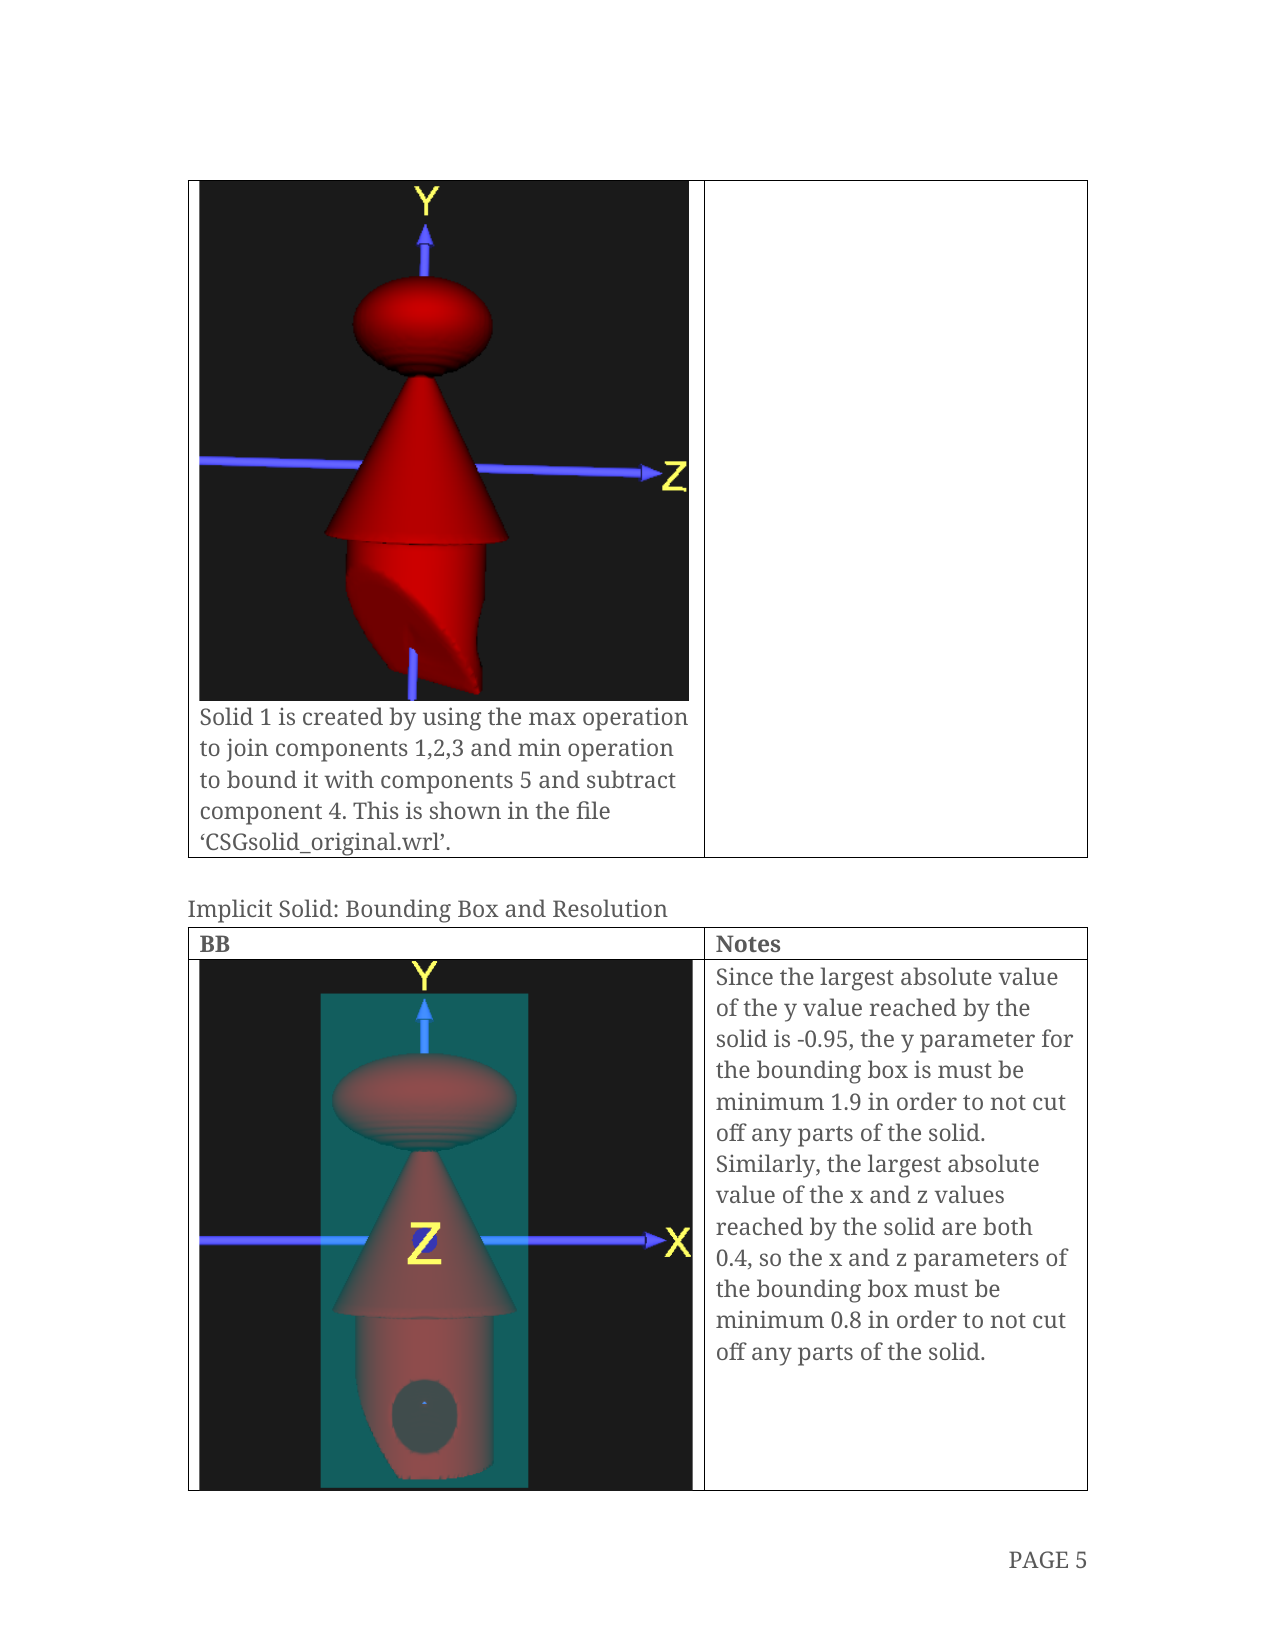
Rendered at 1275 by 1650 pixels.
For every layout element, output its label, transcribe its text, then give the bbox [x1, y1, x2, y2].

table_header Notes [705, 928, 1087, 959]
table_header BB [189, 928, 704, 959]
picture [199, 181, 689, 701]
text Implicit Solid: Bounding Box and Resolution [187, 893, 1087, 924]
picture [199, 960, 693, 1491]
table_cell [705, 960, 1087, 1490]
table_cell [705, 181, 1087, 857]
